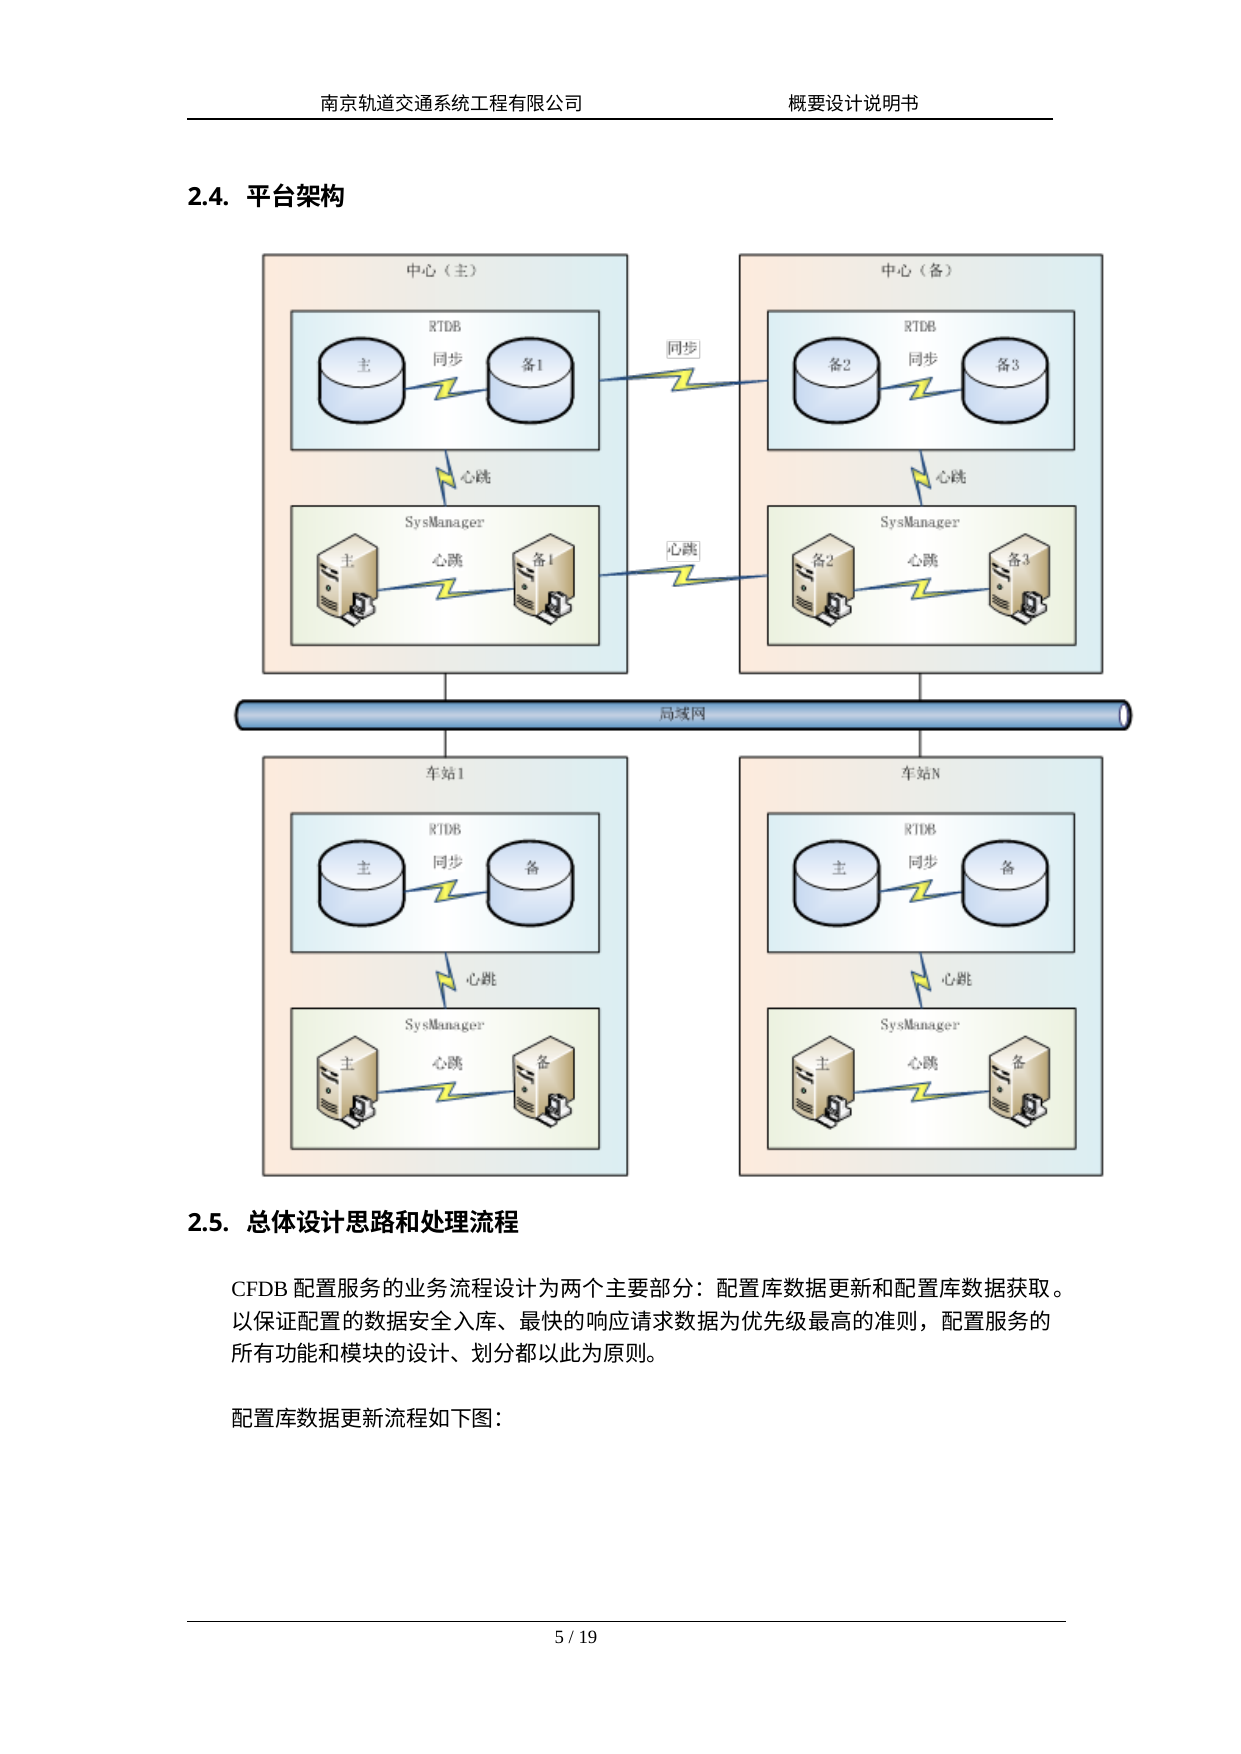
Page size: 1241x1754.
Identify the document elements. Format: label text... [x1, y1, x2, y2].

list 总体设计思路和处理流程 [187, 1188, 1053, 1253]
list 平台架构 [187, 162, 1053, 227]
text CFDB配置服务的业务流程设计为两个主要部分：配置库数据更新和配置库数据获取。以保证配置的数据安全入库、最快的响应请求数据为优先级最高的准则，配置服务的所有功能和模块的设计、划分都以此为原则。 [231, 1271, 1053, 1368]
picture [231, 252, 1138, 1180]
text 配置库数据更新流程如下图： [187, 1401, 1053, 1433]
